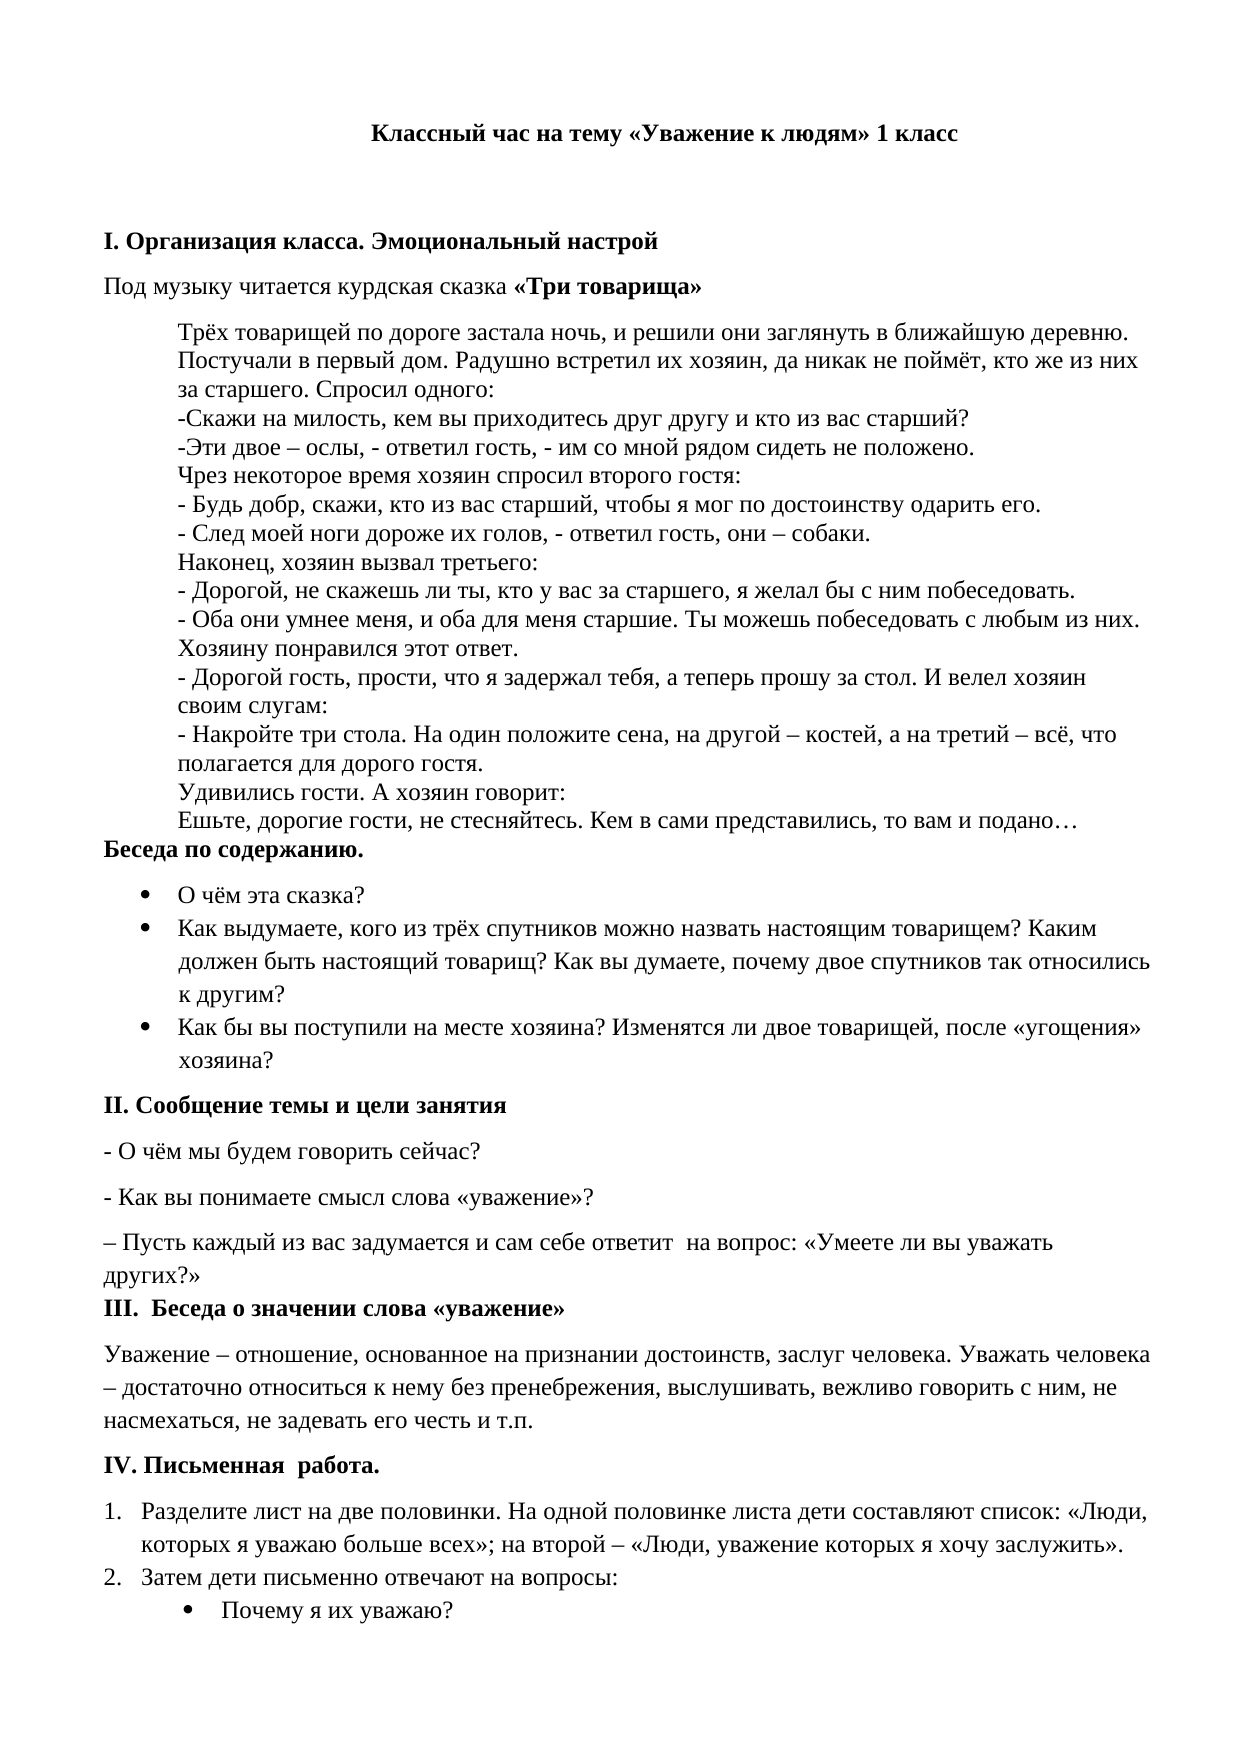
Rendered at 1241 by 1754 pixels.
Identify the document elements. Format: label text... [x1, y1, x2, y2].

text -Скажи на милость, кем вы приходитесь друг другу и кто из вас старший? [177, 403, 1152, 432]
text Ешьте, дорогие гости, не стесняйтесь. Кем в сами представились, то вам и подано… [177, 806, 1152, 834]
list О чём эта сказка? [141, 880, 1152, 909]
list Как бы вы поступили на месте хозяина? Изменятся ли двое товарищей, после «угощения» хозяина? [141, 1012, 1152, 1074]
text - Дорогой, не скажешь ли ты, кто у вас за старшего, я желал бы с ним побеседовать. [177, 576, 1152, 604]
list Почему я их уважаю? [184, 1595, 1152, 1623]
text -Эти двое – ослы, - ответил гость, - им со мной рядом сидеть не положено. [177, 432, 1152, 461]
list Затем дети письменно отвечают на вопросы: [103, 1562, 1152, 1591]
text Наконец, хозяин вызвал третьего: [177, 547, 1152, 576]
text – Пусть каждый из вас задумается и сам себе ответит на вопрос: «Умеете ли вы уважать других?» III. Беседа о значении слова «уважение» [103, 1227, 1152, 1322]
text Удивились гости. А хозяин говорит: [177, 777, 1152, 806]
text Классный час на тему «Уважение к людям» 1 класс [177, 118, 1152, 147]
text Беседа по содержанию. [103, 834, 1152, 863]
text Чрез некоторое время хозяин спросил второго гостя: [177, 461, 1152, 489]
text - Будь добр, скажи, кто из вас старший, чтобы я мог по достоинству одарить его. [177, 489, 1152, 518]
list Разделите лист на две половинки. На одной половинке листа дети составляют список: «Люди, которых я уважаю больше всех»; на второй – «Люди, уважение которых я хочу заслужить». [103, 1496, 1152, 1557]
text Под музыку читается курдская сказка «Три товарища» [103, 271, 1152, 300]
text IV. Письменная работа. [103, 1450, 1152, 1479]
text II. Сообщение темы и цели занятия [103, 1091, 1152, 1119]
text - О чём мы будем говорить сейчас? [103, 1136, 1152, 1165]
text Трёх товарищей по дороге застала ночь, и решили они заглянуть в ближайшую деревню. Постучали в первый дом. Радушно встретил их хозяин, да никак не поймёт, кто же из них за старшего. Спросил одного: [177, 317, 1152, 403]
text - Как вы понимаете смысл слова «уважение»? [103, 1182, 1152, 1210]
text - Оба они умнее меня, и оба для меня старшие. Ты можешь побеседовать с любым из них. Хозяину понравился этот ответ. [177, 604, 1152, 662]
text I. Организация класса. Эмоциональный настрой [103, 226, 1152, 254]
text - Дорогой гость, прости, что я задержал тебя, а теперь прошу за стол. И велел хозяин своим слугам: [177, 662, 1152, 719]
text - След моей ноги дороже их голов, - ответил гость, они – собаки. [177, 518, 1152, 547]
text - Накройте три стола. На один положите сена, на другой – костей, а на третий – всё, что полагается для дорого гостя. [177, 719, 1152, 777]
text Уважение – отношение, основанное на признании достоинств, заслуг человека. Уважать человека – достаточно относиться к нему без пренебрежения, выслушивать, вежливо говорить с ним, не насмехаться, не задевать его честь и т.п. [103, 1339, 1152, 1433]
list Как выдумаете, кого из трёх спутников можно назвать настоящим товарищем? Каким должен быть настоящий товарищ? Как вы думаете, почему двое спутников так относились к другим? [141, 913, 1152, 1008]
